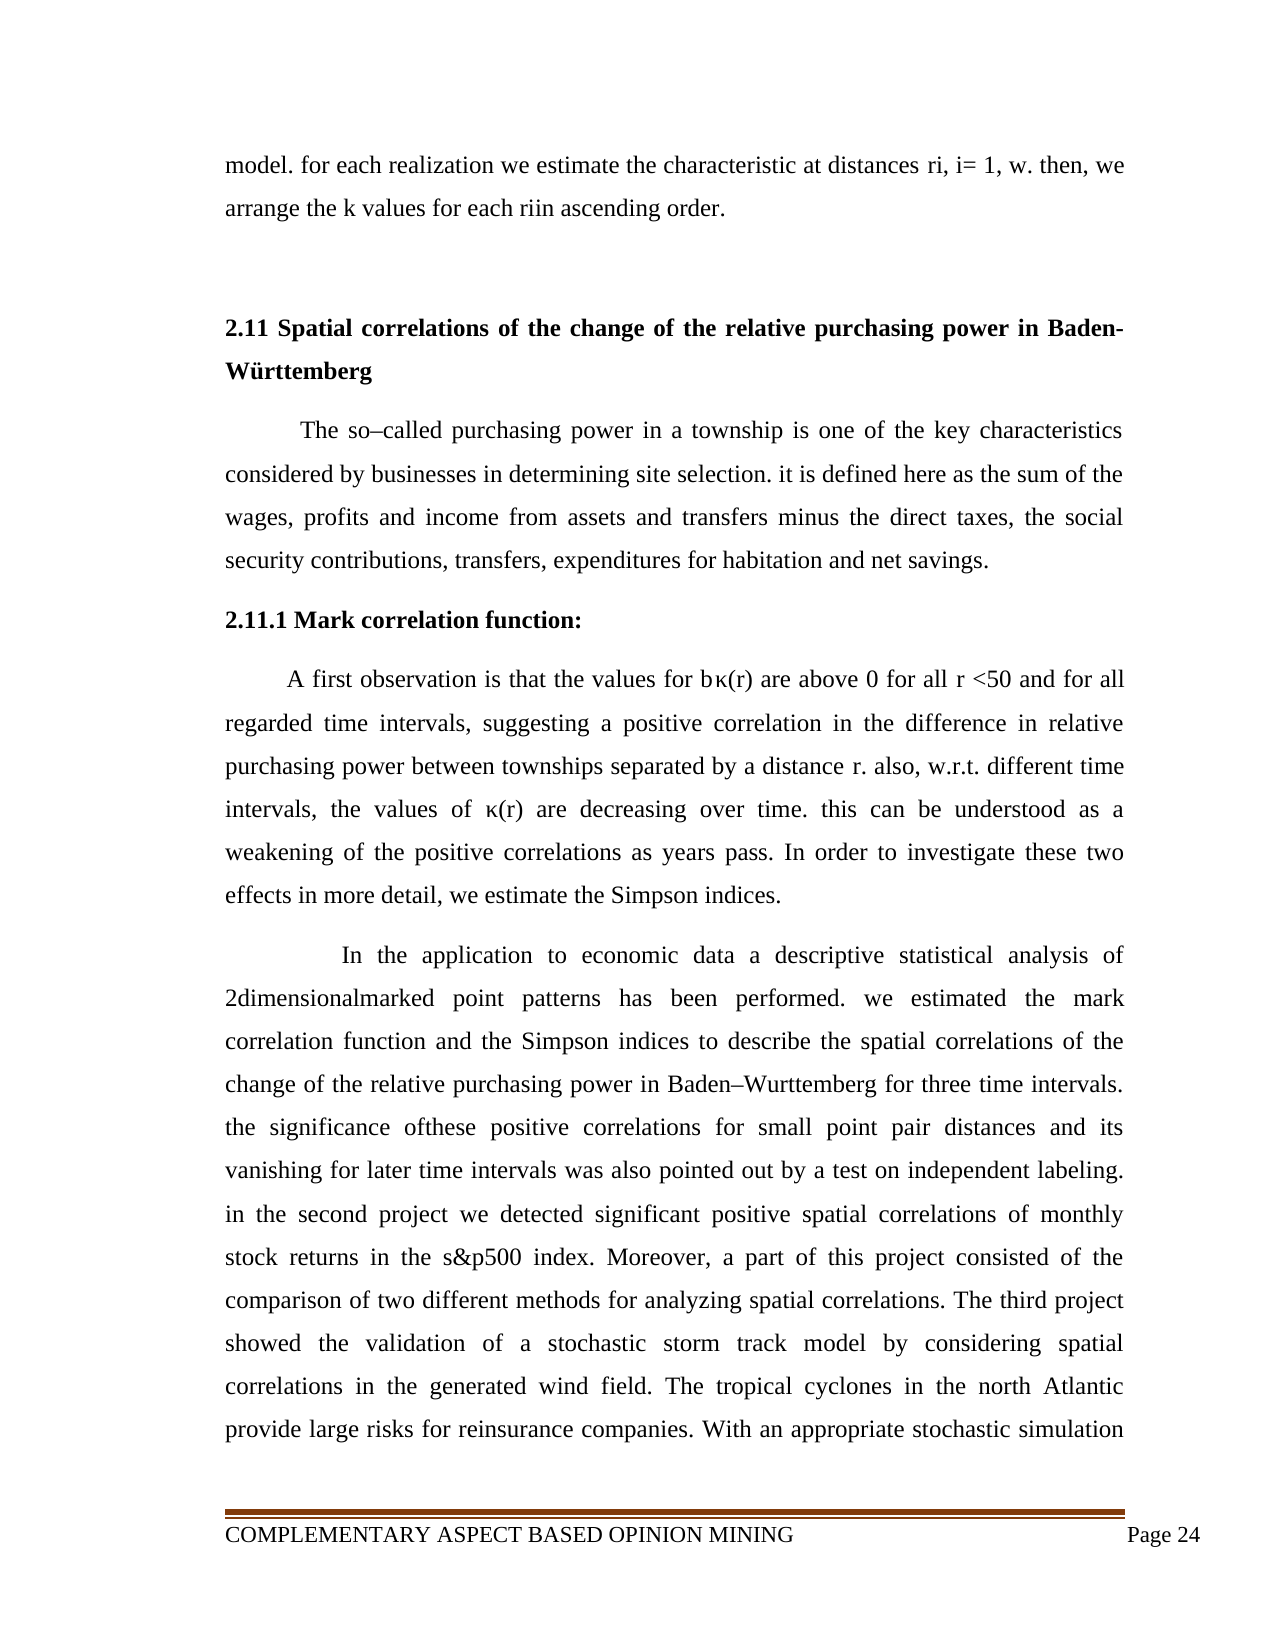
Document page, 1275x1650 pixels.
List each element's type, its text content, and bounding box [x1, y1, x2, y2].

text 2.11.1 Mark correlation function: [225, 605, 1125, 633]
text 2.11 Spatial correlations of the change of the relative purchasing power in Baden-Württemberg [225, 313, 1125, 384]
text A first observation is that the values for bκ(r) are above 0 for all r <50 and for all regarded time intervals, suggesting a positive correlation in the difference in relative purchasing power between townships separated by a distance r. also, w.r.t. different time intervals, the values of κ(r) are decreasing over time. this can be understood as a weakening of the positive correlations as years pass. In order to investigate these two effects in more detail, we estimate the Simpson indices. [225, 664, 1125, 909]
text The so–called purchasing power in a township is one of the key characteristics considered by businesses in determining site selection. it is defined here as the sum of the wages, profits and income from assets and transfers minus the direct taxes, the social security contributions, transfers, expenditures for habitation and net savings. [225, 416, 1125, 574]
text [225, 150, 1125, 222]
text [225, 940, 1125, 1443]
